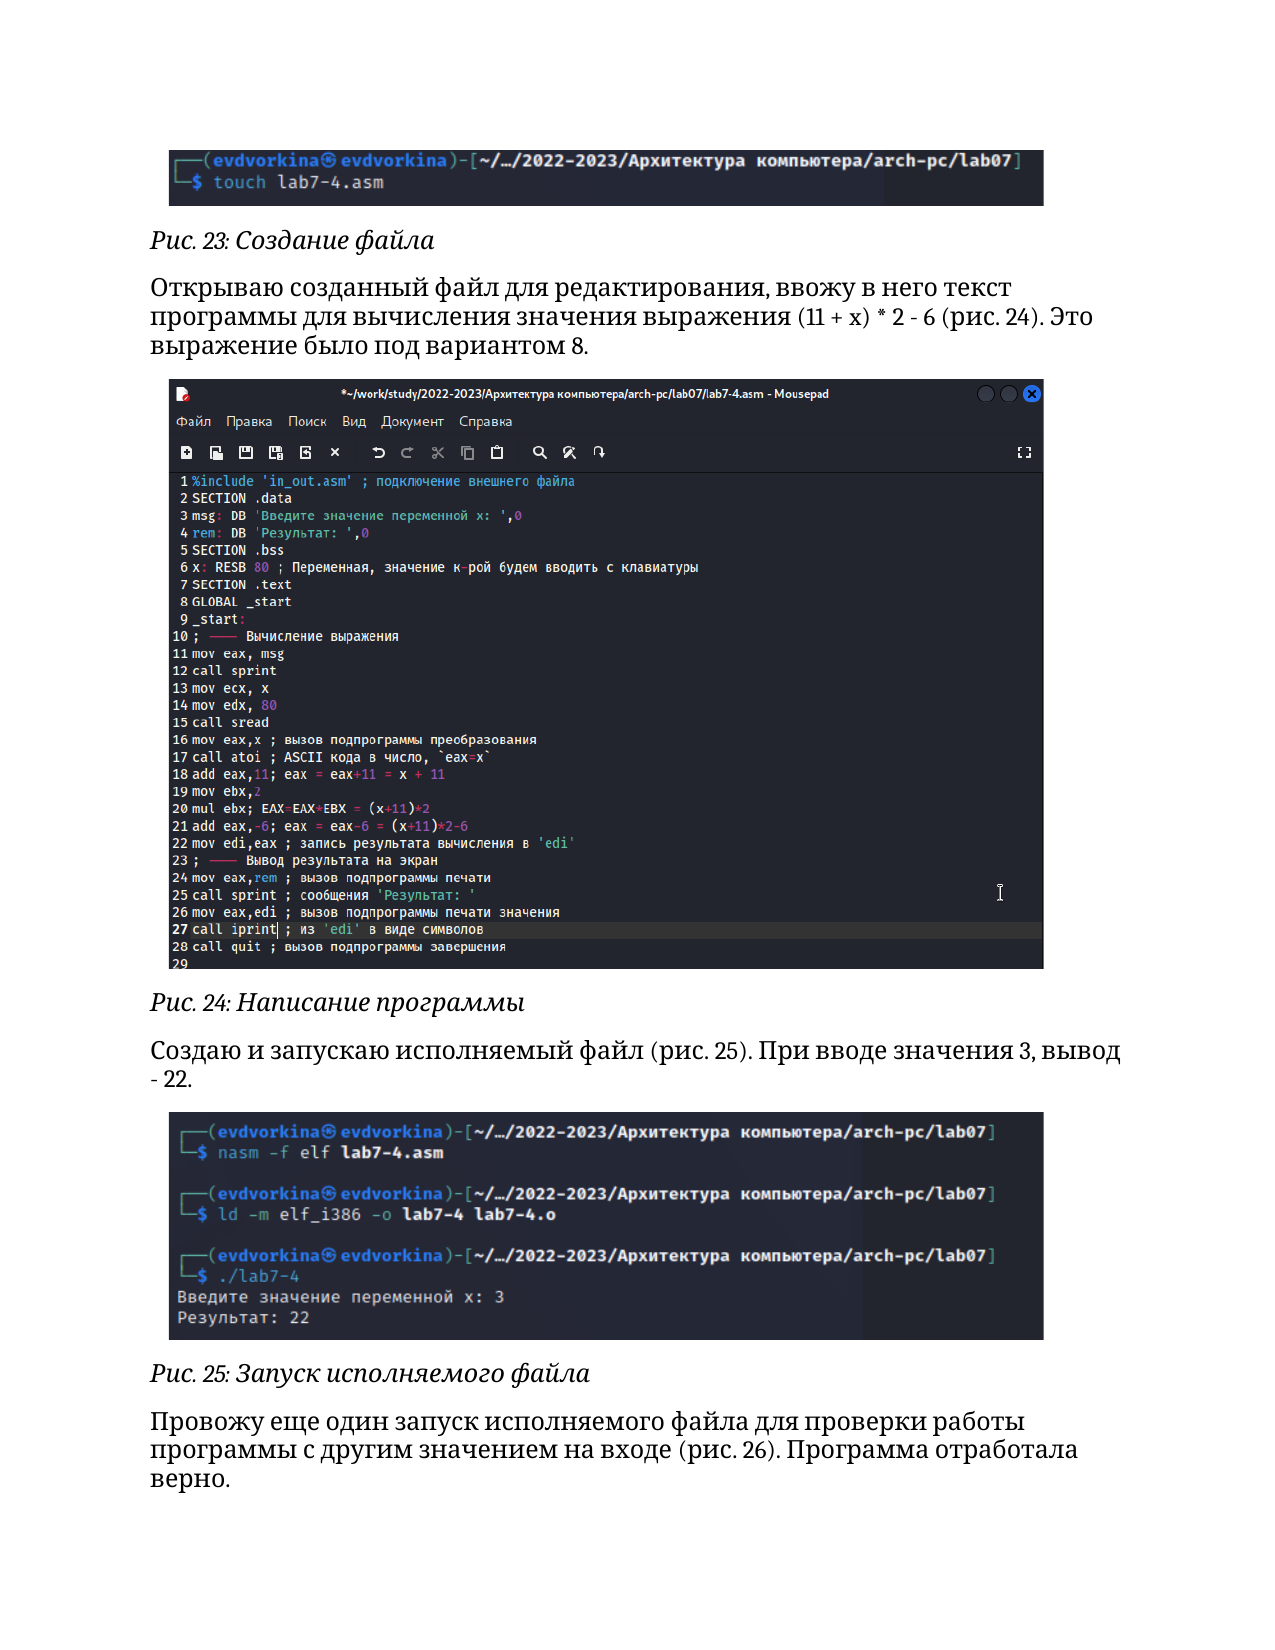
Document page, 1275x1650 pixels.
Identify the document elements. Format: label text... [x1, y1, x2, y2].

text Открываю созданный файл для редактирования, ввожу в него текст программы для вычисления значения выражения (11 + x) * 2 - 6 (рис. 24). Это выражение было под вариантом 8. [150, 274, 1125, 360]
text Рис. 24: Написание программы [150, 989, 1125, 1018]
picture [168, 150, 1044, 206]
picture [168, 379, 1044, 969]
text Рис. 23: Создание файла [150, 227, 1125, 255]
text Провожу еще один запуск исполняемого файла для проверки работы программы с другим значением на входе (рис. 26). Программа отработала верно. [150, 1408, 1125, 1494]
text Создаю и запускаю исполняемый файл (рис. 25). При вводе значения 3, вывод - 22. [150, 1037, 1125, 1094]
text Рис. 25: Запуск исполняемого файла [150, 1360, 1125, 1389]
picture [168, 1112, 1044, 1340]
